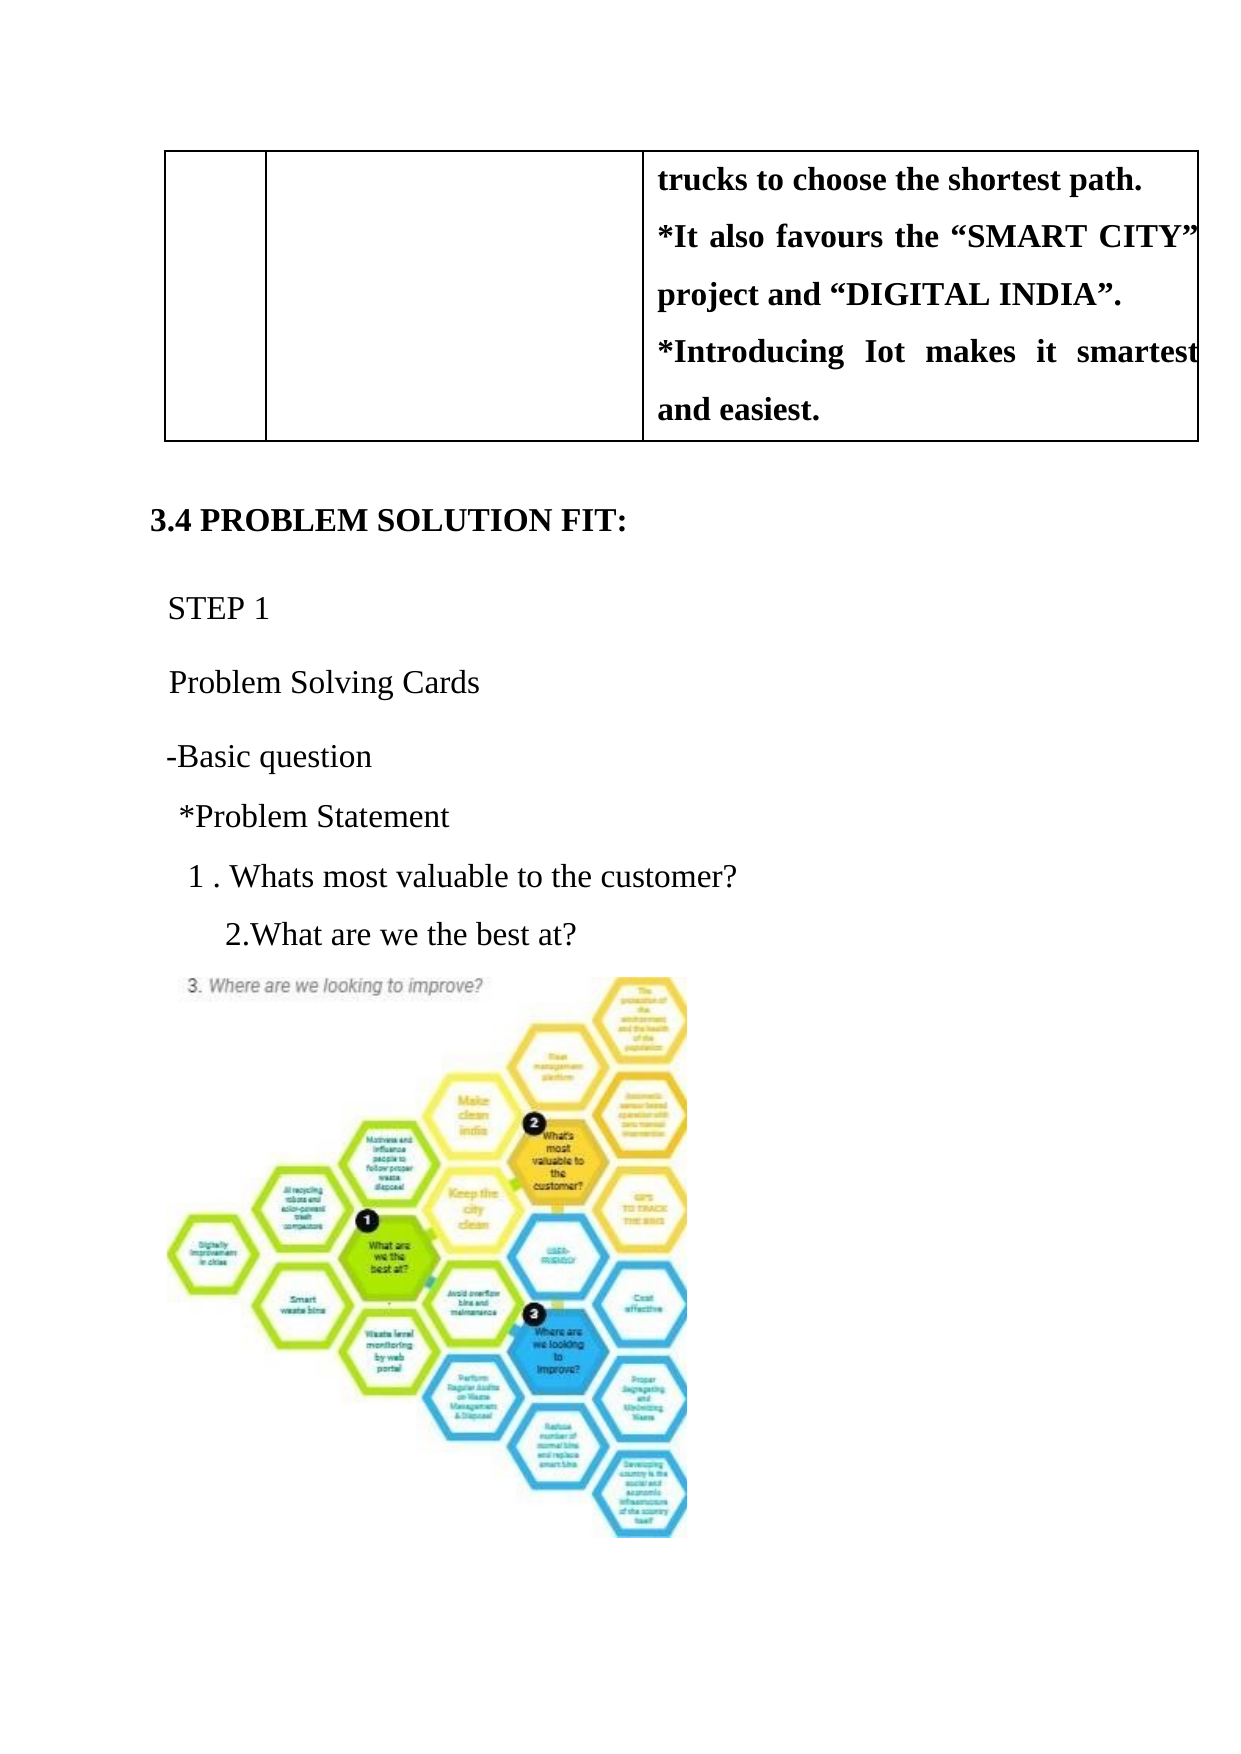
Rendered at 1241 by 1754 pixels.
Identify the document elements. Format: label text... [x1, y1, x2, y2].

text 3.4 PROBLEM SOLUTION FIT: [150, 500, 1090, 538]
text STEP 1 [167, 588, 1090, 627]
text -Basic question [166, 737, 1090, 775]
text 2.What are we the best at? [150, 914, 1090, 952]
table_cell 3. [166, 152, 265, 440]
picture [166, 977, 688, 1538]
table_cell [644, 152, 1197, 440]
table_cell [267, 152, 642, 440]
text Problem Solving Cards [169, 662, 1090, 701]
text 1 . Whats most valuable to the customer? [187, 857, 1090, 895]
text *Problem Statement [178, 796, 1090, 835]
